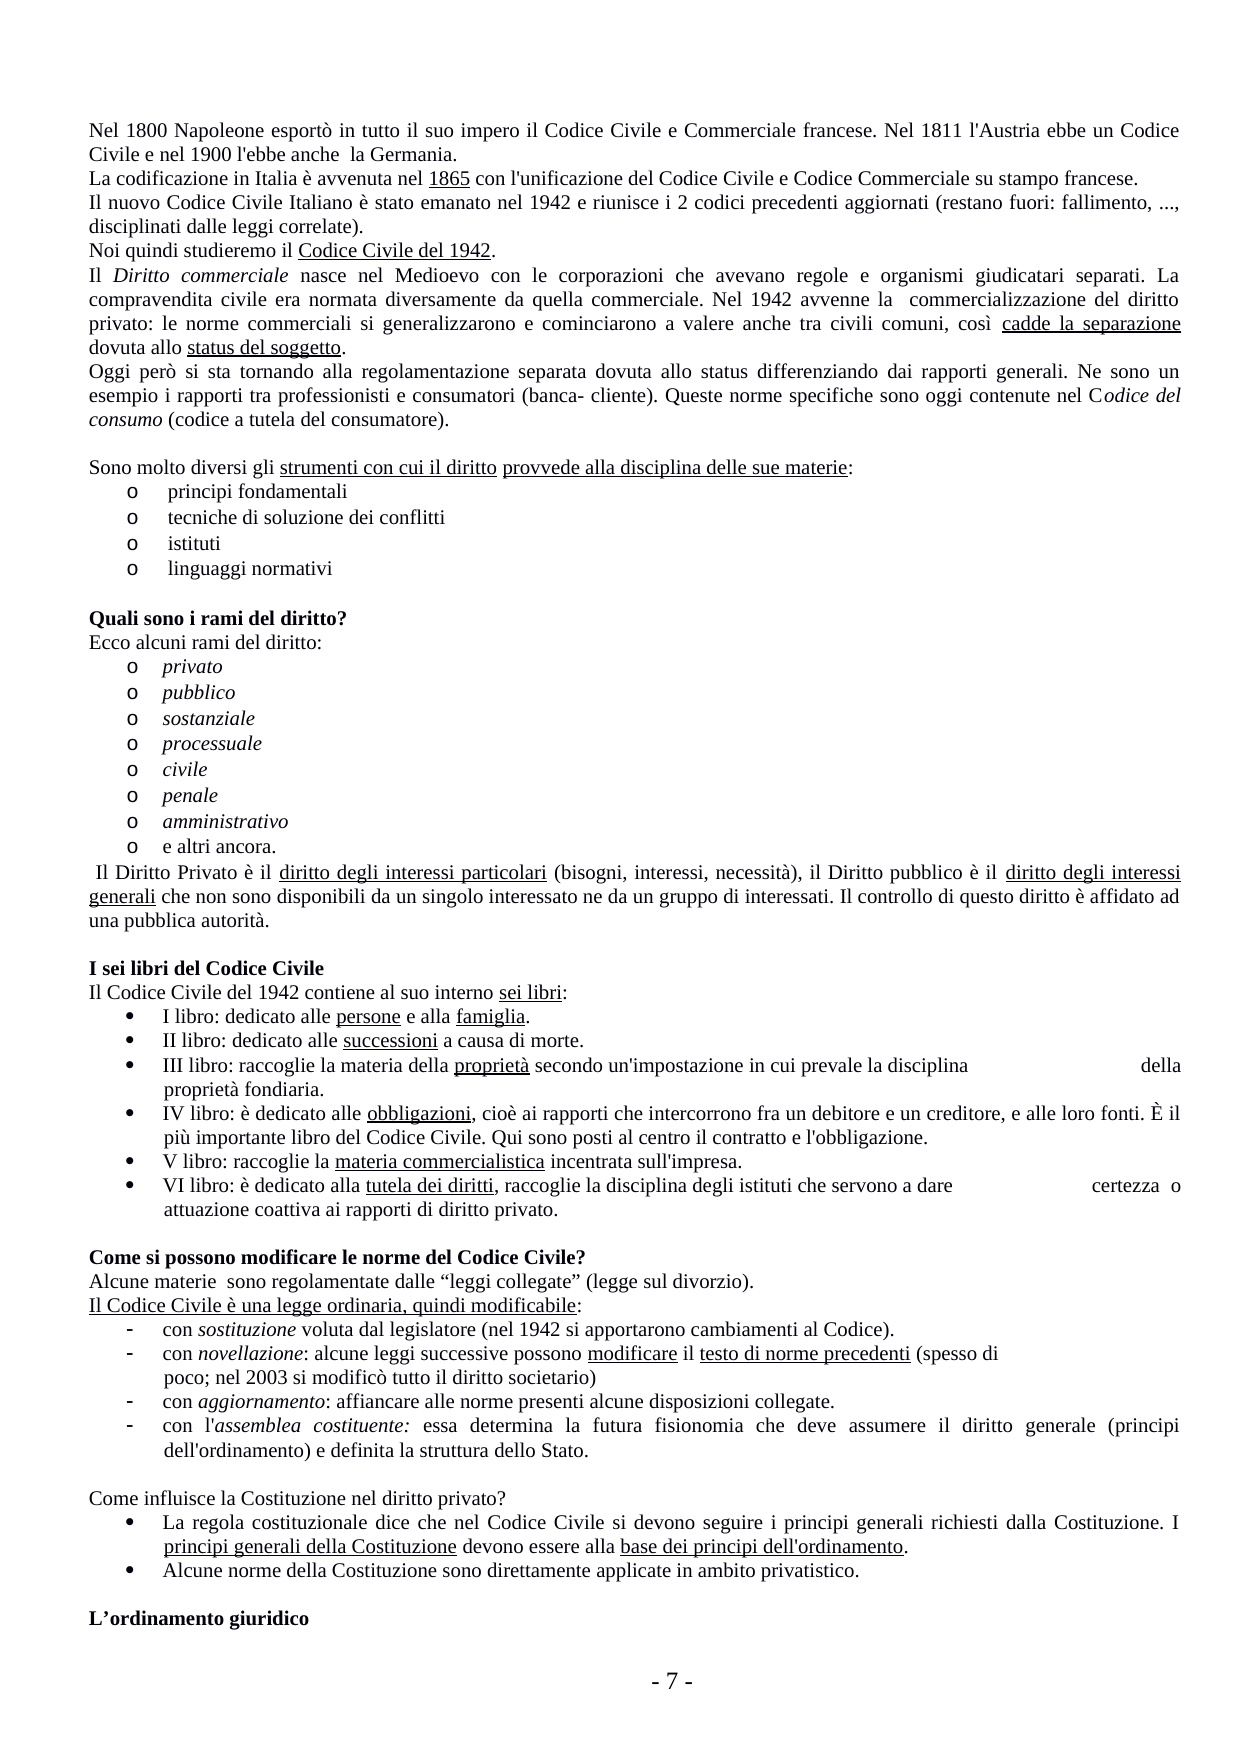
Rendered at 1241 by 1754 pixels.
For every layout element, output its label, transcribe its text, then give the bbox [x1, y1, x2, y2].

list privato [126, 654, 1181, 680]
text Alcune materie sono regolamentate dalle “leggi collegate” (legge sul divorzio). [89, 1269, 1181, 1293]
list II libro: dedicato alle successioni a causa di morte. [126, 1028, 1181, 1052]
list penale [126, 783, 1181, 808]
text Oggi però si sta tornando alla regolamentazione separata dovuta allo status differenziando dai rapporti generali. Ne sono un esempio i rapporti tra professionisti e consumatori (banca- cliente). Queste norme specifiche sono oggi contenute nel Codice del consumo (codice a tutela del consumatore). [89, 359, 1181, 431]
list con aggiornamento: affiancare alle norme presenti alcune disposizioni collegate. [126, 1389, 1181, 1413]
list con l'assemblea costituente: essa determina la futura fisionomia che deve assumere il diritto generale (principi dell'ordinamento) e definita la struttura dello Stato. [126, 1413, 1181, 1462]
list IV libro: è dedicato alle obbligazioni, cioè ai rapporti che intercorrono fra un debitore e un creditore, e alle loro fonti. È il più importante libro del Codice Civile. Qui sono posti al centro il contratto e l'obbligazione. [126, 1101, 1181, 1149]
list pubblico [126, 680, 1181, 706]
list civile [126, 757, 1181, 783]
list con sostituzione voluta dal legislatore (nel 1942 si apportarono cambiamenti al Codice). [126, 1317, 1181, 1341]
list sostanziale [126, 706, 1181, 731]
list processuale [126, 731, 1181, 757]
list V libro: raccoglie la materia commercialistica incentrata sull'impresa. [126, 1149, 1181, 1173]
list tecniche di soluzione dei conflitti [126, 505, 1181, 531]
list e altri ancora. [126, 834, 1181, 860]
list VI libro: è dedicato alla tutela dei diritti, raccoglie la disciplina degli istituti che servono a dare certezza o attuazione coattiva ai rapporti di diritto privato. [126, 1173, 1181, 1221]
text L’ordinamento giuridico [89, 1606, 1181, 1630]
text Sono molto diversi gli strumenti con cui il diritto provvede alla disciplina delle sue materie: [89, 455, 1181, 479]
list principi fondamentali [126, 479, 1181, 505]
text Quali sono i rami del diritto? [89, 606, 1181, 630]
text Ecco alcuni rami del diritto: [89, 630, 1181, 654]
list istituti [126, 531, 1181, 556]
list con novellazione: alcune leggi successive possono modificare il testo di norme precedenti (spesso di poco; nel 2003 si modificò tutto il diritto societario) [126, 1341, 1181, 1389]
text La codificazione in Italia è avvenuta nel 1865 con l'unificazione del Codice Civile e Codice Commerciale su stampo francese. [89, 166, 1181, 190]
text Noi quindi studieremo il Codice Civile del 1942. [89, 238, 1181, 262]
list amministrativo [126, 808, 1181, 834]
text Il Diritto Privato è il diritto degli interessi particolari (bisogni, interessi, necessità), il Diritto pubblico è il diritto degli interessi generali che non sono disponibili da un singolo interessato ne da un gruppo di interessati. Il controllo di questo diritto è affidato ad una pubblica autorità. [89, 860, 1181, 932]
list linguaggi normativi [126, 556, 1181, 582]
text Il Diritto commerciale nasce nel Medioevo con le corporazioni che avevano regole e organismi giudicatari separati. La compravendita civile era normata diversamente da quella commerciale. Nel 1942 avvenne la commercializzazione del diritto privato: le norme commerciali si generalizzarono e cominciarono a valere anche tra civili comuni, così cadde la separazione dovuta allo status del soggetto. [89, 262, 1181, 359]
text Il Codice Civile del 1942 contiene al suo interno sei libri: [89, 980, 1181, 1004]
text Come influisce la Costituzione nel diritto privato? [89, 1486, 1181, 1510]
text Il Codice Civile è una legge ordinaria, quindi modificabile: [89, 1293, 1181, 1317]
list La regola costituzionale dice che nel Codice Civile si devono seguire i principi generali richiesti dalla Costituzione. I principi generali della Costituzione devono essere alla base dei principi dell'ordinamento. [126, 1510, 1181, 1558]
text Nel 1800 Napoleone esportò in tutto il suo impero il Codice Civile e Commerciale francese. Nel 1811 l'Austria ebbe un Codice Civile e nel 1900 l'ebbe anche la Germania. [89, 118, 1181, 166]
list I libro: dedicato alle persone e alla famiglia. [126, 1004, 1181, 1028]
list Alcune norme della Costituzione sono direttamente applicate in ambito privatistico. [126, 1558, 1181, 1582]
text Il nuovo Codice Civile Italiano è stato emanato nel 1942 e riunisce i 2 codici precedenti aggiornati (restano fuori: fallimento, ..., disciplinati dalle leggi correlate). [89, 190, 1181, 238]
text Come si possono modificare le norme del Codice Civile? [89, 1245, 1181, 1269]
list III libro: raccoglie la materia della proprietà secondo un'impostazione in cui prevale la disciplina della proprietà fondiaria. [126, 1052, 1181, 1101]
text I sei libri del Codice Civile [89, 956, 1181, 980]
